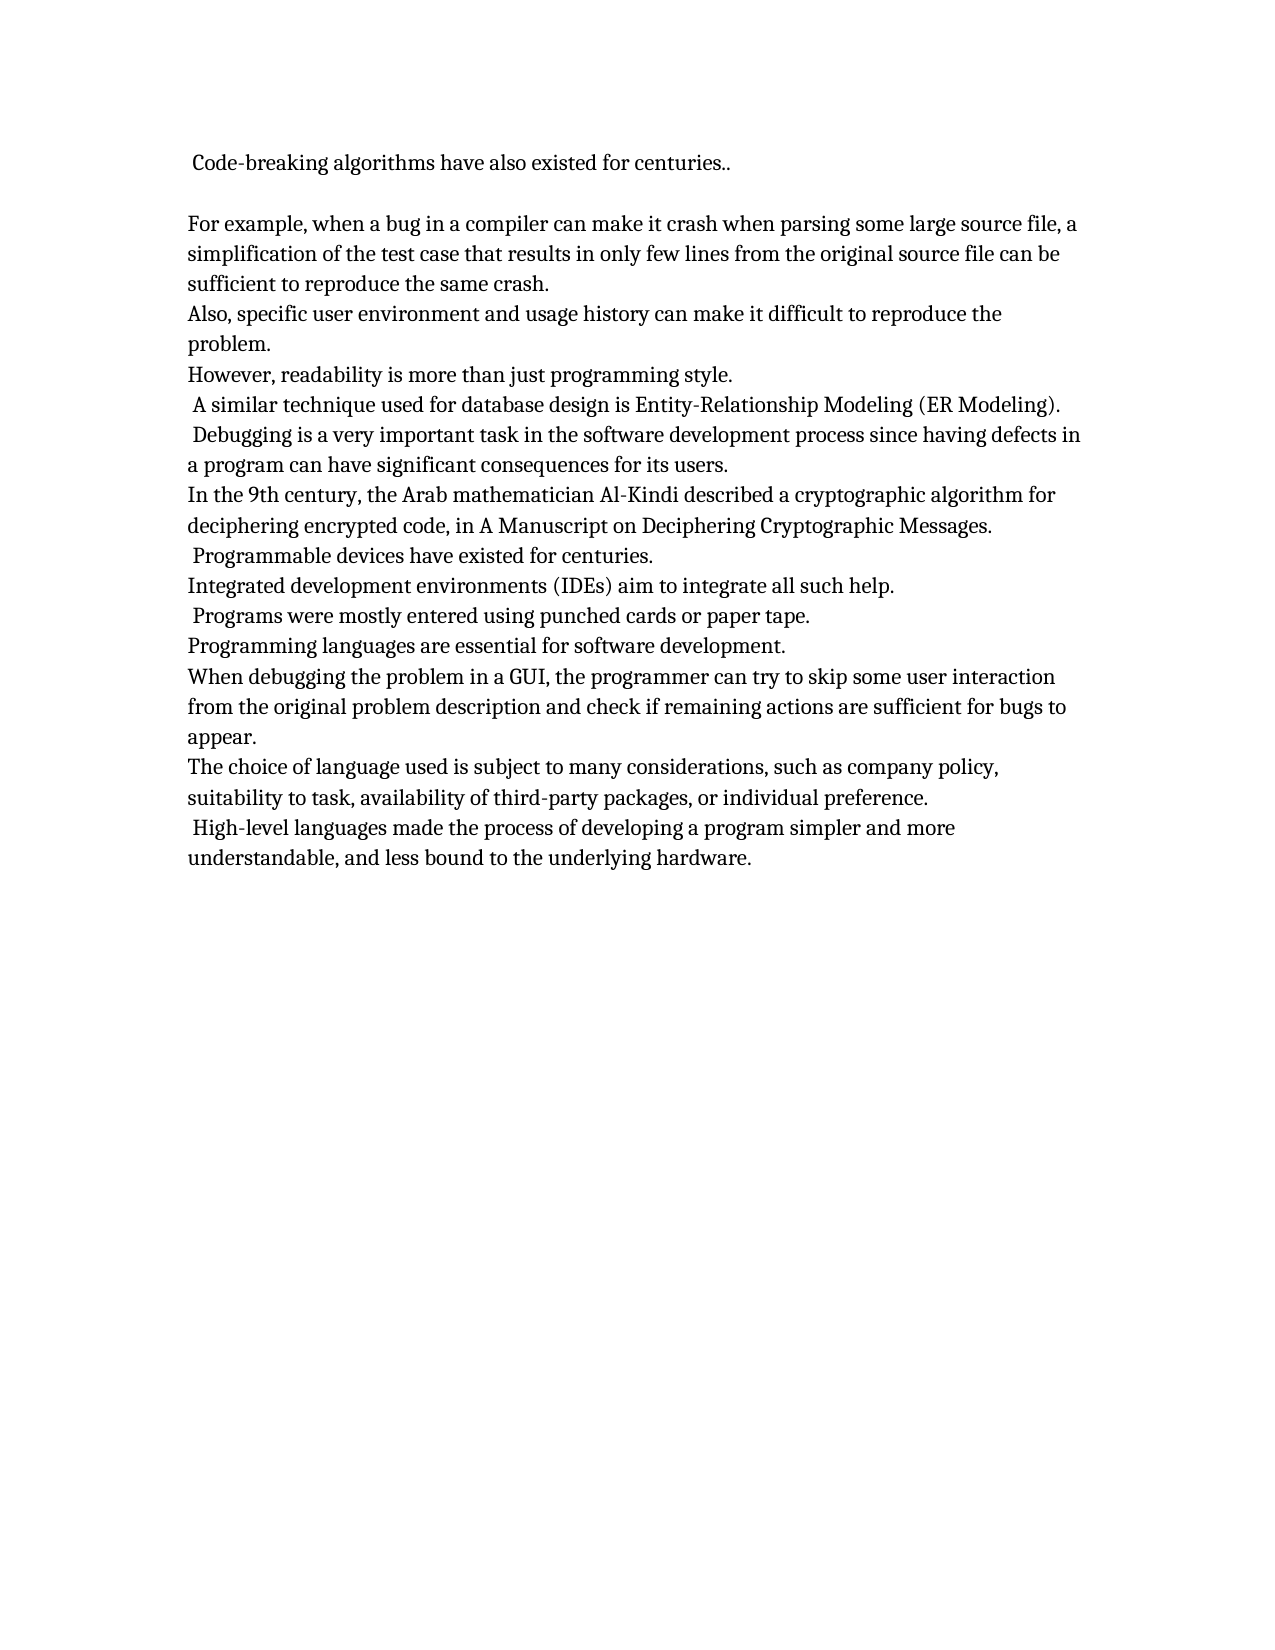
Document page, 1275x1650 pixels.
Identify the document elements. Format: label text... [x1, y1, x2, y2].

text Code-breaking algorithms have also existed for centuries.. For example, when a bug in a compiler can make it crash when parsing some large source file, a simplification of the test case that results in only few lines from the original source file can be sufficient to reproduce the same crash. Also, specific user environment and usage history can make it difficult to reproduce the problem. However, readability is more than just programming style. A similar technique used for database design is Entity-Relationship Modeling (ER Modeling). Debugging is a very important task in the software development process since having defects in a program can have significant consequences for its users. In the 9th century, the Arab mathematician Al-Kindi described a cryptographic algorithm for deciphering encrypted code, in A Manuscript on Deciphering Cryptographic Messages. Programmable devices have existed for centuries. Integrated development environments (IDEs) aim to integrate all such help. Programs were mostly entered using punched cards or paper tape. Programming languages are essential for software development. When debugging the problem in a GUI, the programmer can try to skip some user interaction from the original problem description and check if remaining actions are sufficient for bugs to appear. The choice of language used is subject to many considerations, such as company policy, suitability to task, availability of third-party packages, or individual preference. High-level languages made the process of developing a program simpler and more understandable, and less bound to the underlying hardware. [187, 150, 1087, 871]
